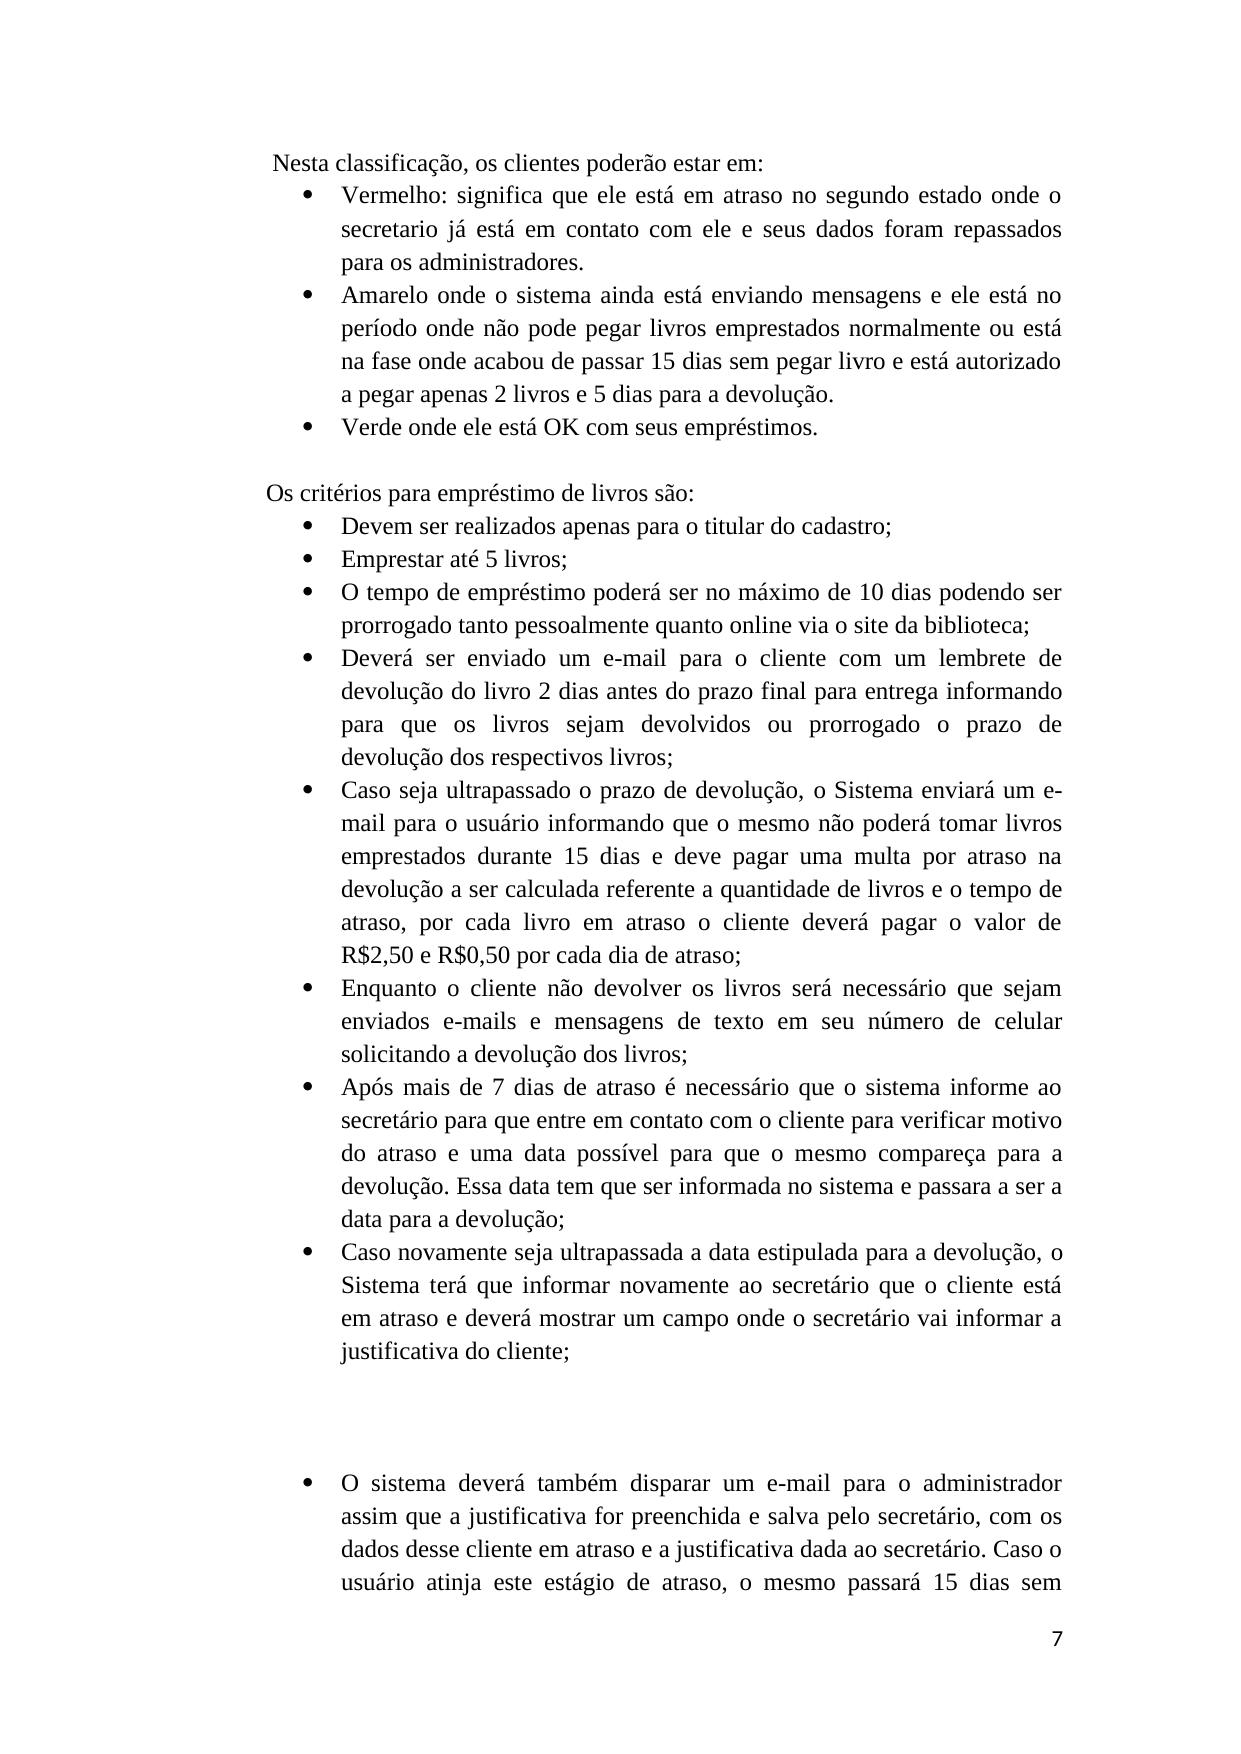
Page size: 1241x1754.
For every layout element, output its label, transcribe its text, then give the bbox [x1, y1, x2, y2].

list Amarelo onde o sistema ainda está enviando mensagens e ele está no período onde não pode pegar livros emprestados normalmente ou está na fase onde acabou de passar 15 dias sem pegar livro e está autorizado a pegar apenas 2 livros e 5 dias para a devolução. [303, 280, 1063, 407]
list Devem ser realizados apenas para o titular do cadastro; [303, 511, 1063, 539]
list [303, 1468, 1063, 1596]
list Caso novamente seja ultrapassada a data estipulada para a devolução, o Sistema terá que informar novamente ao secretário que o cliente está em atraso e deverá mostrar um campo onde o secretário vai informar a justificativa do cliente; [303, 1237, 1063, 1365]
list O tempo de empréstimo poderá ser no máximo de 10 dias podendo ser prorrogado tanto pessoalmente quanto online via o site da biblioteca; [303, 577, 1063, 639]
list Deverá ser enviado um e-mail para o cliente com um lembrete de devolução do livro 2 dias antes do prazo final para entrega informando para que os livros sejam devolvidos ou prorrogado o prazo de devolução dos respectivos livros; [303, 643, 1063, 771]
text Os critérios para empréstimo de livros são: [177, 478, 1063, 507]
text Nesta classificação, os clientes poderão estar em: [177, 148, 1063, 176]
list Verde onde ele está OK com seus empréstimos. [303, 412, 1063, 441]
list Caso seja ultrapassado o prazo de devolução, o Sistema enviará um e-mail para o usuário informando que o mesmo não poderá tomar livros emprestados durante 15 dias e deve pagar uma multa por atraso na devolução a ser calculada referente a quantidade de livros e o tempo de atraso, por cada livro em atraso o cliente deverá pagar o valor de R$2,50 e R$0,50 por cada dia de atraso; [303, 775, 1063, 969]
list Enquanto o cliente não devolver os livros será necessário que sejam enviados e-mails e mensagens de texto em seu número de celular solicitando a devolução dos livros; [303, 973, 1063, 1068]
list Após mais de 7 dias de atraso é necessário que o sistema informe ao secretário para que entre em contato com o cliente para verificar motivo do atraso e uma data possível para que o mesmo compareça para a devolução. Essa data tem que ser informada no sistema e passara a ser a data para a devolução; [303, 1072, 1063, 1233]
list Emprestar até 5 livros; [303, 544, 1063, 573]
list Vermelho: significa que ele está em atraso no segundo estado onde o secretario já está em contato com ele e seus dados foram repassados para os administradores. [303, 181, 1063, 275]
